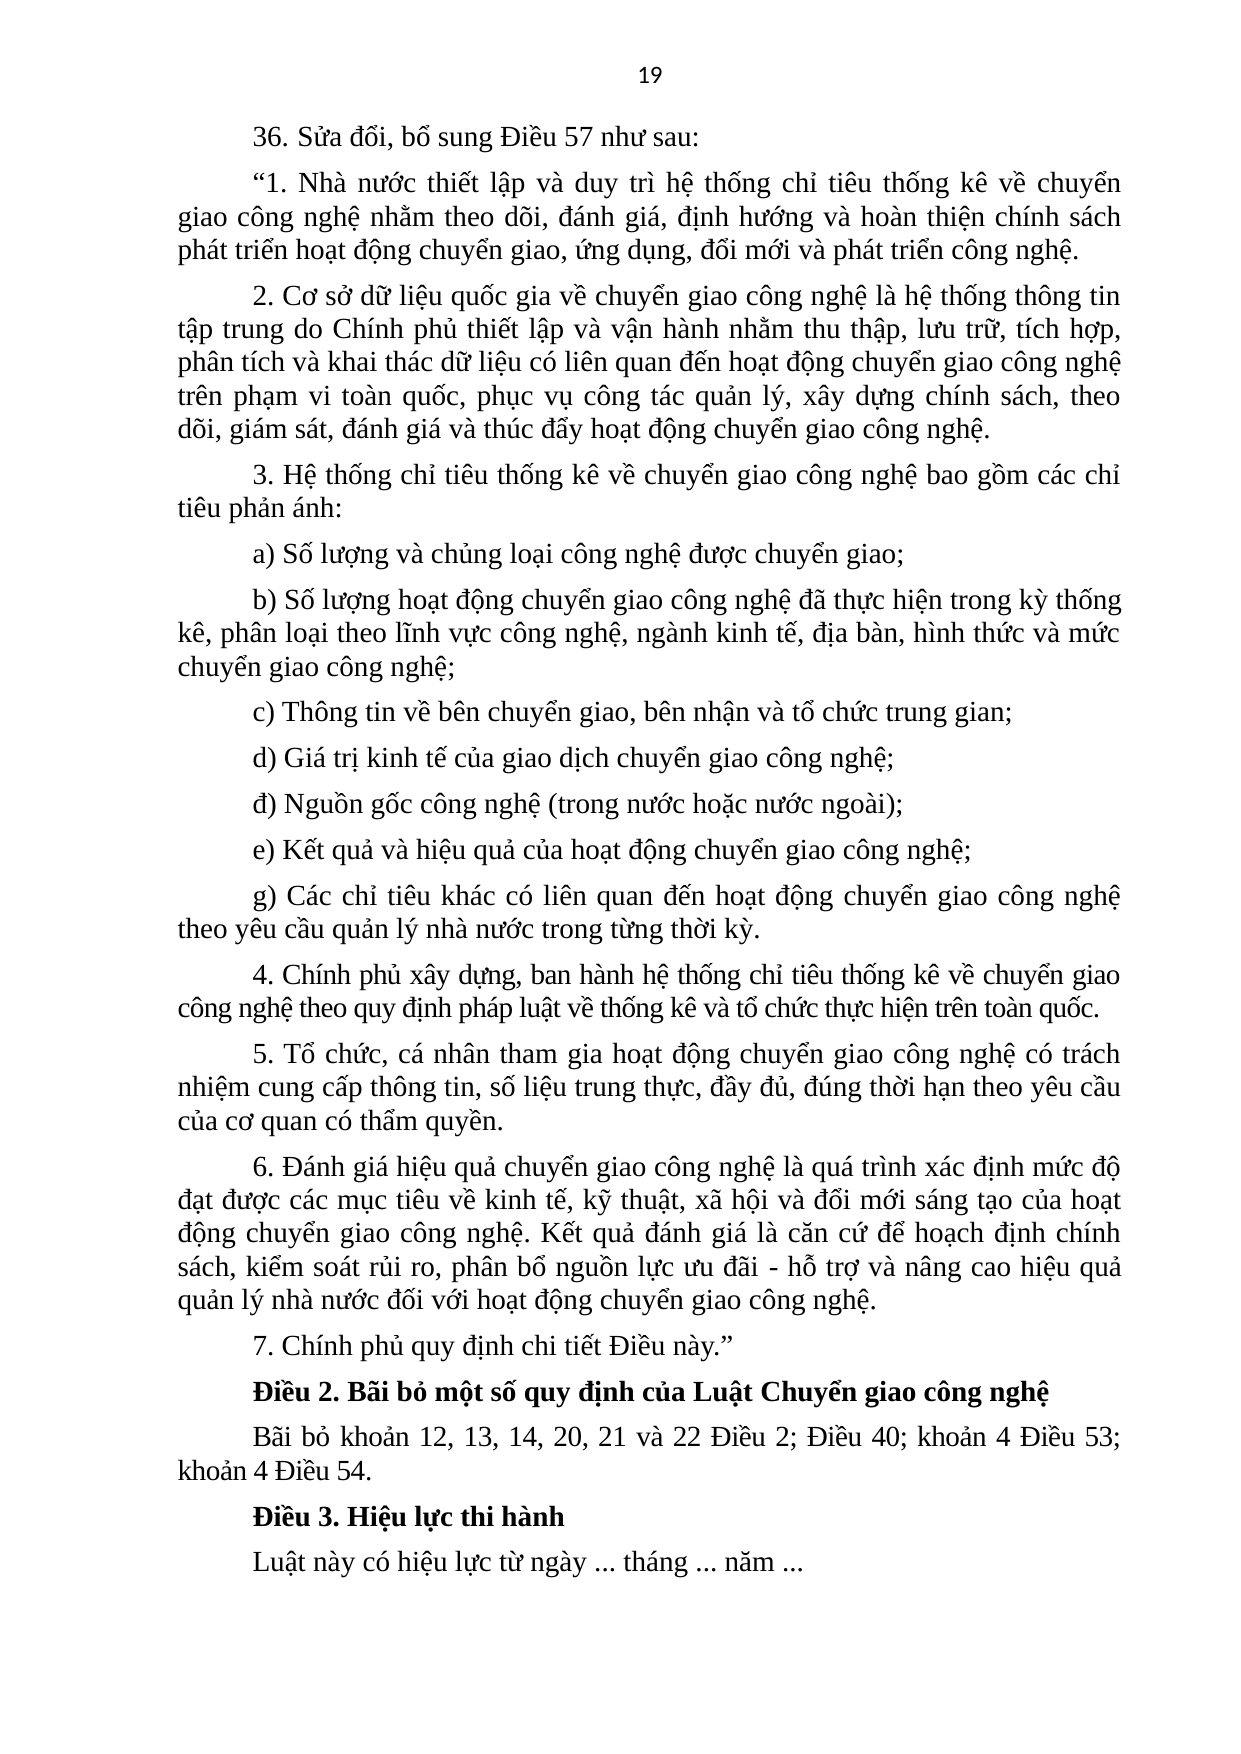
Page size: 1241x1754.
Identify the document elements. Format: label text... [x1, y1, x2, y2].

text Bãi bỏ khoản 12, 13, 14, 20, 21 và 22 Điều 2; Điều 40; khoản 4 Điều 53; khoản 4 Điều 54. [177, 1420, 1122, 1487]
text Luật này có hiệu lực từ ngày ... tháng ... năm ... [177, 1545, 1122, 1578]
text “1. Nhà nước thiết lập và duy trì hệ thống chỉ tiêu thống kê về chuyển giao công nghệ nhằm theo dõi, đánh giá, định hướng và hoàn thiện chính sách phát triển hoạt động chuyển giao, ứng dụng, đổi mới và phát triển công nghệ. [177, 166, 1122, 266]
text e) Kết quả và hiệu quả của hoạt động chuyển giao công nghệ; [177, 833, 1122, 866]
text 7. Chính phủ quy định chi tiết Điều này.” [177, 1328, 1122, 1362]
text g) Các chỉ tiêu khác có liên quan đến hoạt động chuyển giao công nghệ theo yêu cầu quản lý nhà nước trong từng thời kỳ. [177, 878, 1122, 945]
text 4. Chính phủ xây dựng, ban hành hệ thống chỉ tiêu thống kê về chuyển giao công nghệ theo quy định pháp luật về thống kê và tổ chức thực hiện trên toàn quốc. [177, 958, 1122, 1024]
text Điều 3. Hiệu lực thi hành [177, 1499, 1122, 1533]
text a) Số lượng và chủng loại công nghệ được chuyển giao; [177, 537, 1122, 570]
text b) Số lượng hoạt động chuyển giao công nghệ đã thực hiện trong kỳ thống kê, phân loại theo lĩnh vực công nghệ, ngành kinh tế, địa bàn, hình thức và mức chuyển giao công nghệ; [177, 583, 1122, 683]
text đ) Nguồn gốc công nghệ (trong nước hoặc nước ngoài); [177, 787, 1122, 820]
text c) Thông tin về bên chuyển giao, bên nhận và tổ chức trung gian; [177, 695, 1122, 728]
text 3. Hệ thống chỉ tiêu thống kê về chuyển giao công nghệ bao gồm các chỉ tiêu phản ánh: [177, 458, 1122, 524]
text 5. Tổ chức, cá nhân tham gia hoạt động chuyển giao công nghệ có trách nhiệm cung cấp thông tin, số liệu trung thực, đầy đủ, đúng thời hạn theo yêu cầu của cơ quan có thẩm quyền. [177, 1037, 1122, 1137]
list Sửa đổi, bổ sung Điều 57 như sau: [177, 120, 1122, 153]
text Điều 2. Bãi bỏ một số quy định của Luật Chuyển giao công nghệ [177, 1374, 1122, 1408]
text 2. Cơ sở dữ liệu quốc gia về chuyển giao công nghệ là hệ thống thông tin tập trung do Chính phủ thiết lập và vận hành nhằm thu thập, lưu trữ, tích hợp, phân tích và khai thác dữ liệu có liên quan đến hoạt động chuyển giao công nghệ trên phạm vi toàn quốc, phục vụ công tác quản lý, xây dựng chính sách, theo dõi, giám sát, đánh giá và thúc đẩy hoạt động chuyển giao công nghệ. [177, 278, 1122, 445]
text d) Giá trị kinh tế của giao dịch chuyển giao công nghệ; [177, 741, 1122, 774]
text 6. Đánh giá hiệu quả chuyển giao công nghệ là quá trình xác định mức độ đạt được các mục tiêu về kinh tế, kỹ thuật, xã hội và đổi mới sáng tạo của hoạt động chuyển giao công nghệ. Kết quả đánh giá là căn cứ để hoạch định chính sách, kiểm soát rủi ro, phân bổ nguồn lực ưu đãi - hỗ trợ và nâng cao hiệu quả quản lý nhà nước đối với hoạt động chuyển giao công nghệ. [177, 1149, 1122, 1316]
